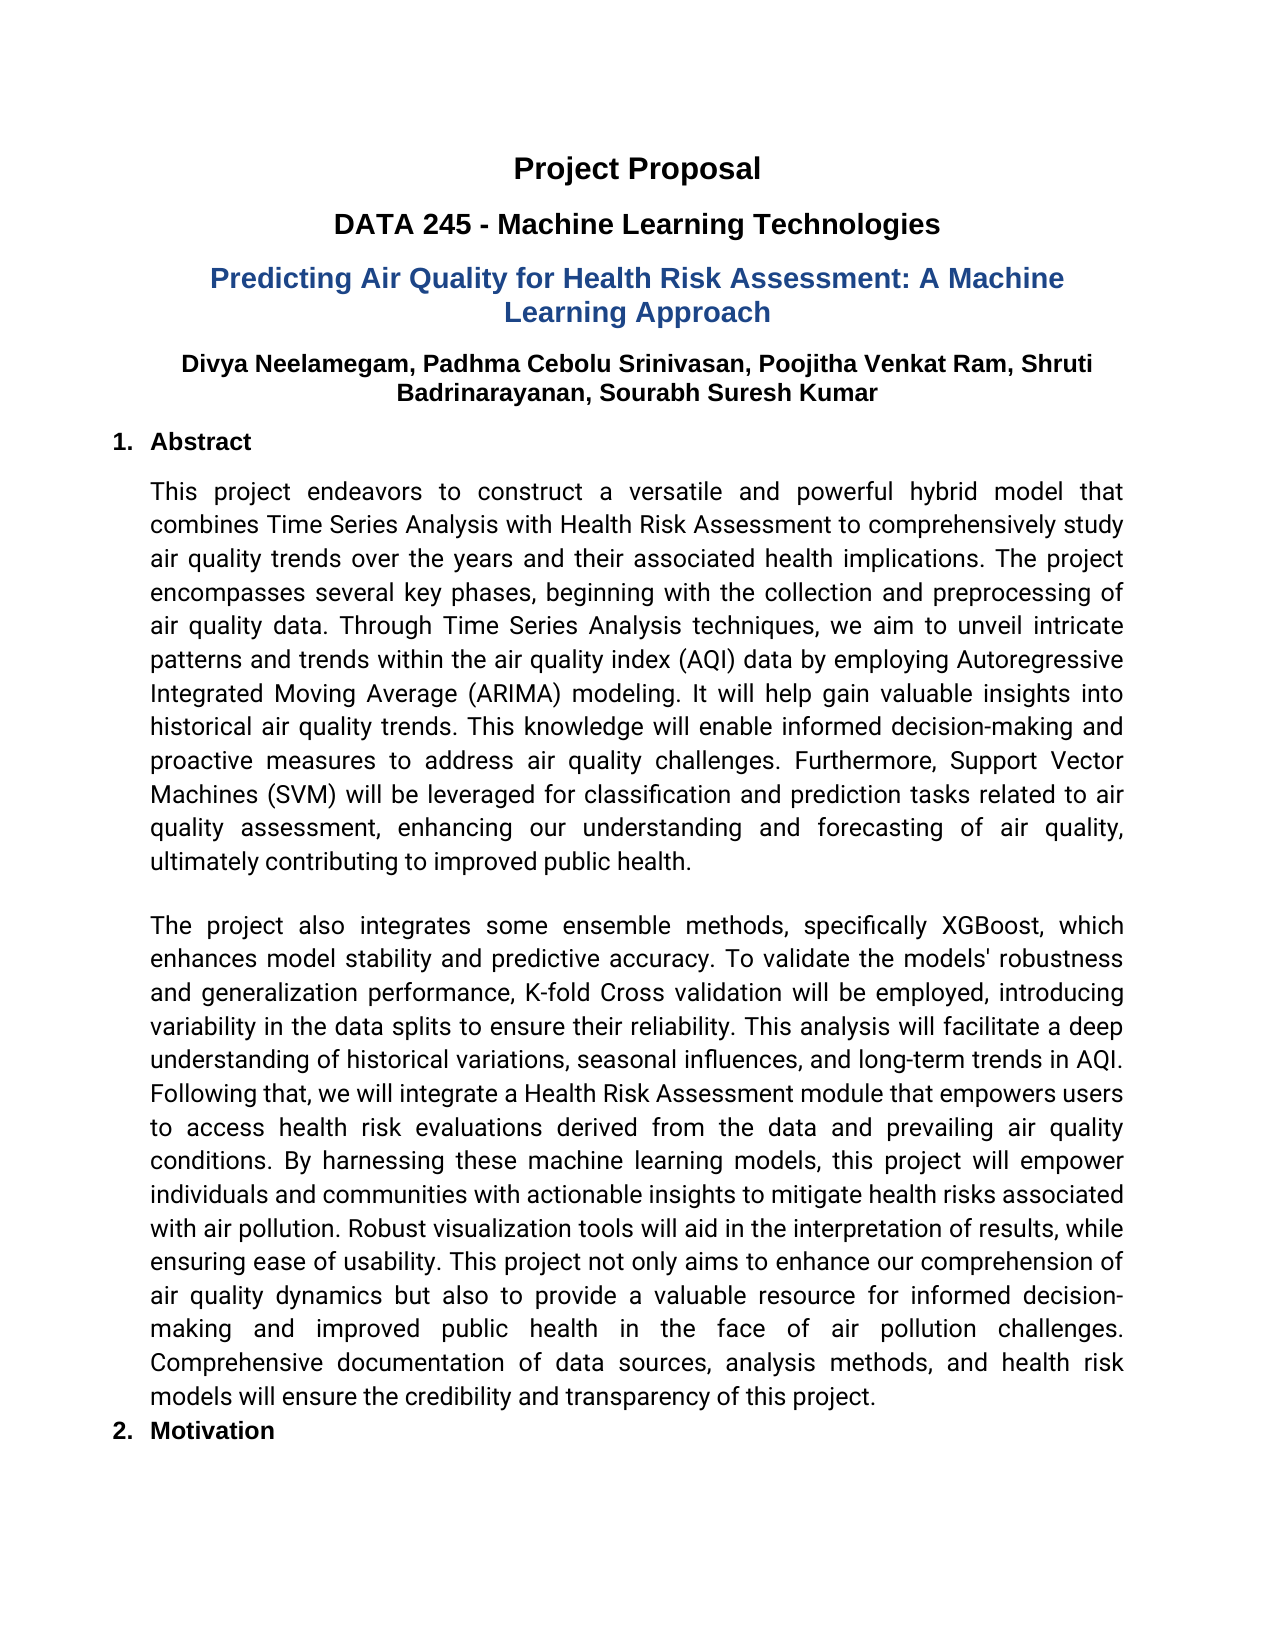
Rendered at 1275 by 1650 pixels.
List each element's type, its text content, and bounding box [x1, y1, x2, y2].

list Motivation [112, 1416, 1125, 1444]
text Divya Neelamegam, Padhma Cebolu Srinivasan, Poojitha Venkat Ram, Shruti Badrinarayanan, Sourabh Suresh Kumar [150, 349, 1125, 407]
text This project endeavors to construct a versatile and powerful hybrid model that combines Time Series Analysis with Health Risk Assessment to comprehensively study air quality trends over the years and their associated health implications. The project encompasses several key phases, beginning with the collection and preprocessing of air quality data. Through Time Series Analysis techniques, we aim to unveil intricate patterns and trends within the air quality index (AQI) data by employing Autoregressive Integrated Moving Average (ARIMA) modeling. It will help gain valuable insights into historical air quality trends. This knowledge will enable informed decision-making and proactive measures to address air quality challenges. Furthermore, Support Vector Machines (SVM) will be leveraged for classification and prediction tasks related to air quality assessment, enhancing our understanding and forecasting of air quality, ultimately contributing to improved public health. [150, 477, 1125, 876]
text Predicting Air Quality for Health Risk Assessment: A Machine Learning Approach [150, 261, 1125, 328]
list Abstract [112, 427, 1125, 456]
text The project also integrates some ensemble methods, specifically XGBoost, which enhances model stability and predictive accuracy. To validate the models' robustness and generalization performance, K-fold Cross validation will be employed, introducing variability in the data splits to ensure their reliability. This analysis will facilitate a deep understanding of historical variations, seasonal influences, and long-term trends in AQI. Following that, we will integrate a Health Risk Assessment module that empowers users to access health risk evaluations derived from the data and prevailing air quality conditions. By harnessing these machine learning models, this project will empower individuals and communities with actionable insights to mitigate health risks associated with air pollution. Robust visualization tools will aid in the interpretation of results, while ensuring ease of usability. This project not only aims to enhance our comprehension of air quality dynamics but also to provide a valuable resource for informed decision-making and improved public health in the face of air pollution challenges. Comprehensive documentation of data sources, analysis methods, and health risk models will ensure the credibility and transparency of this project. [150, 911, 1125, 1411]
text DATA 245 - Machine Learning Technologies [150, 207, 1125, 240]
text Project Proposal [150, 150, 1125, 186]
